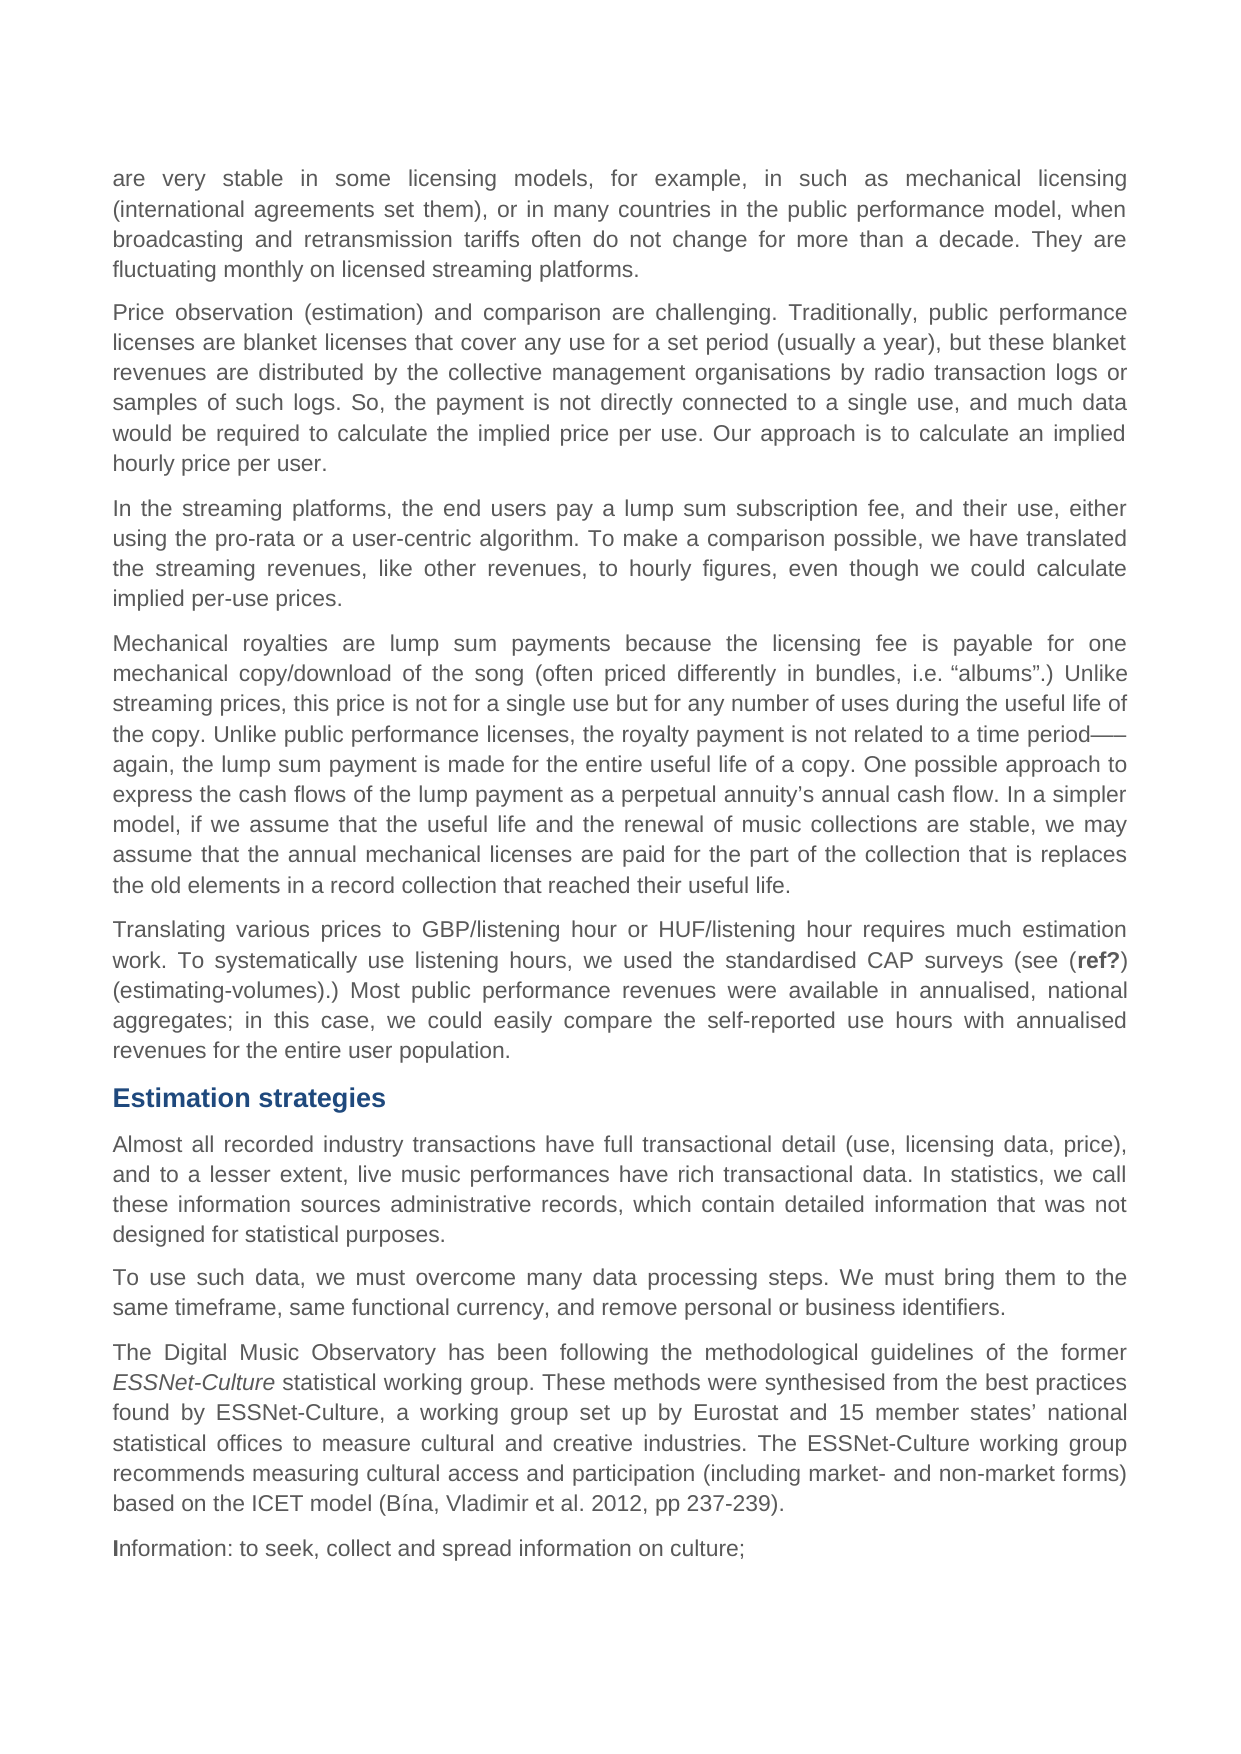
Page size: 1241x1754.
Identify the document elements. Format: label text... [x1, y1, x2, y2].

text Price observation (estimation) and comparison are challenging. Traditionally, public performance licenses are blanket licenses that cover any use for a set period (usually a year), but these blanket revenues are distributed by the collective management organisations by radio transaction logs or samples of such logs. So, the payment is not directly connected to a single use, and much data would be required to calculate the implied price per use. Our approach is to calculate an implied hourly price per user. [112, 299, 1128, 476]
text The Digital Music Observatory has been following the methodological guidelines of the former ESSNet-Culture statistical working group. These methods were synthesised from the best practices found by ESSNet-Culture, a working group set up by Eurostat and 15 member states’ national statistical offices to measure cultural and creative industries. The ESSNet-Culture working group recommends measuring cultural access and participation (including market- and non-market forms) based on the ICET model (Bína, Vladimir et al. 2012, pp 237-239). [112, 1339, 1128, 1516]
subtitle Estimation strategies [112, 1082, 1128, 1113]
text In the streaming platforms, the end users pay a lump sum subscription fee, and their use, either using the pro-rata or a user-centric algorithm. To make a comparison possible, we have translated the streaming revenues, like other revenues, to hourly figures, even though we could calculate implied per-use prices. [112, 494, 1128, 612]
text To use such data, we must overcome many data processing steps. We must bring them to the same timeframe, same functional currency, and remove personal or business identifiers. [112, 1264, 1128, 1320]
text Mechanical royalties are lump sum payments because the licensing fee is payable for one mechanical copy/download of the song (often priced differently in bundles, i.e. “albums”.) Unlike streaming prices, this price is not for a single use but for any number of uses during the useful life of the copy. Unlike public performance licenses, the royalty payment is not related to a time period—–again, the lump sum payment is made for the entire useful life of a copy. One possible approach to express the cash flows of the lump payment as a perpetual annuity’s annual cash flow. In a simpler model, if we assume that the useful life and the renewal of music collections are stable, we may assume that the annual mechanical licenses are paid for the part of the collection that is replaces the old elements in a record collection that reached their useful life. [112, 630, 1128, 898]
text Translating various prices to GBP/listening hour or HUF/listening hour requires much estimation work. To systematically use listening hours, we used the standardised CAP surveys (see (ref?)(estimating-volumes).) Most public performance revenues were available in annualised, national aggregates; in this case, we could easily compare the self-reported use hours with annualised revenues for the entire user population. [112, 916, 1128, 1064]
